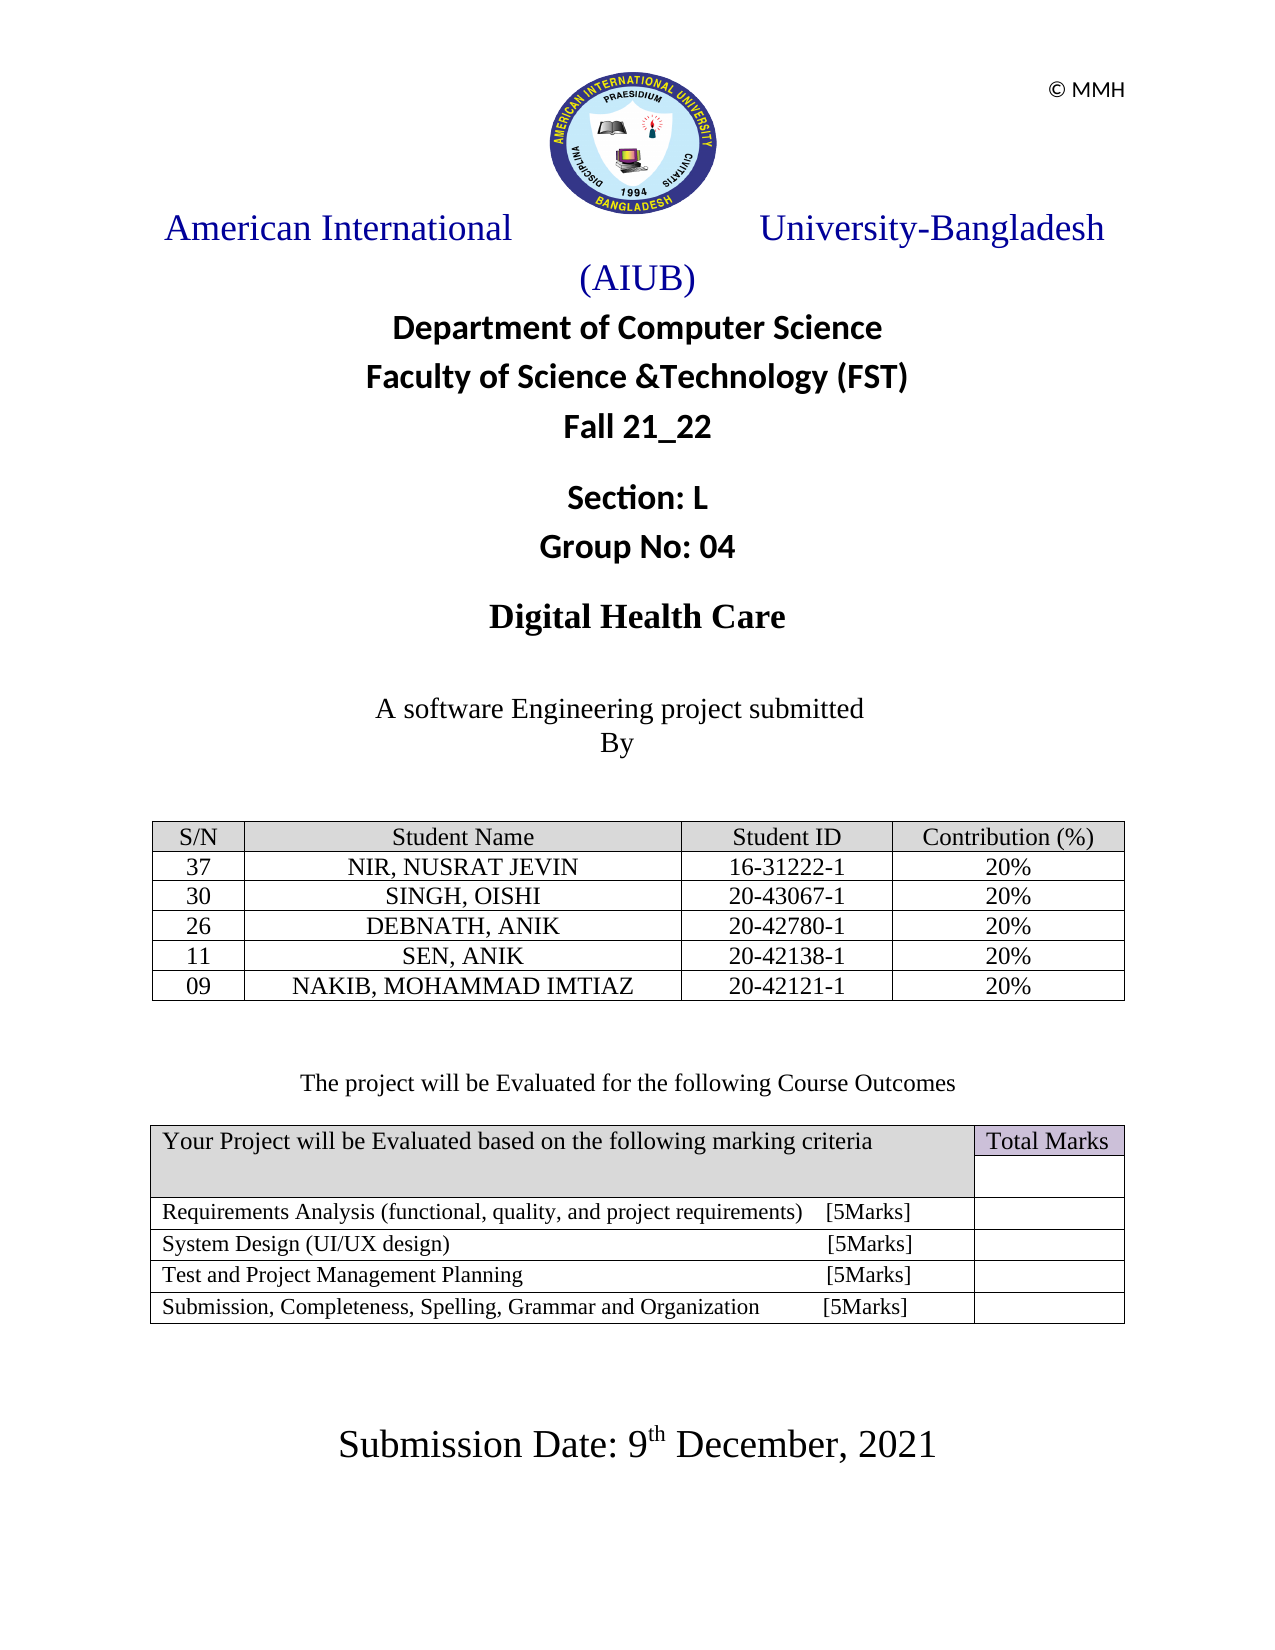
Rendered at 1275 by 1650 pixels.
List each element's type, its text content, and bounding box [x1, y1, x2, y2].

table_cell NAKIB, MOHAMMAD IMTIAZ [245, 971, 681, 999]
table_header Contribution (%) [893, 822, 1124, 851]
text A software Engineering project submitted [300, 691, 1125, 725]
table_cell 37 [153, 852, 244, 880]
table_cell [975, 1261, 1124, 1292]
text Section: L Group No: 04 [150, 475, 1125, 568]
table_cell 20% [893, 971, 1124, 999]
text Submission Date: 9th December, 2021 [150, 1420, 1125, 1466]
table_cell Test and Project Management Planning [5Marks] [151, 1261, 974, 1292]
table_cell 11 [153, 941, 244, 970]
table_header Student ID [682, 822, 892, 851]
table_cell 20% [893, 941, 1124, 970]
text The project will be Evaluated for the following Course Outcomes [225, 1068, 1125, 1096]
table_cell NIR, NUSRAT JEVIN [245, 852, 681, 880]
table_cell 20-42138-1 [682, 941, 892, 970]
table_cell Requirements Analysis (functional, quality, and project requirements) [5Marks] [151, 1198, 974, 1228]
table_cell DEBNATH, ANIK [245, 911, 681, 940]
table_cell SINGH, OISHI [245, 881, 681, 910]
table_header Total Marks [975, 1126, 1124, 1155]
table_cell 20% [893, 852, 1124, 880]
table_cell [975, 1198, 1124, 1228]
table_cell [975, 1230, 1124, 1260]
table_header S/N [153, 822, 244, 851]
table_cell System Design (UI/UX design) [5Marks] [151, 1230, 974, 1260]
table_cell 20% [893, 911, 1124, 940]
table_cell 09 [153, 971, 244, 999]
table_cell [975, 1156, 1124, 1197]
table_cell 20-43067-1 [682, 881, 892, 910]
table_header Student Name [245, 822, 681, 851]
table_cell [975, 1293, 1124, 1323]
text Digital Health Care [150, 595, 1125, 636]
table_header Your Project will be Evaluated based on the following marking criteria [151, 1126, 974, 1197]
table_cell 26 [153, 911, 244, 940]
table_cell 20-42780-1 [682, 911, 892, 940]
table_cell 20-42121-1 [682, 971, 892, 999]
table_cell 16-31222-1 [682, 852, 892, 880]
picture [545, 68, 721, 218]
table_cell Submission, Completeness, Spelling, Grammar and Organization [5Marks] [151, 1293, 974, 1323]
text American International University-Bangladesh (AIUB) Department of Computer Science Faculty of Science &Technology (FST) Fall 21_22 [150, 206, 1125, 447]
text By [525, 725, 1125, 787]
table_cell 30 [153, 881, 244, 910]
table_cell SEN, ANIK [245, 941, 681, 970]
table_cell 20% [893, 881, 1124, 910]
